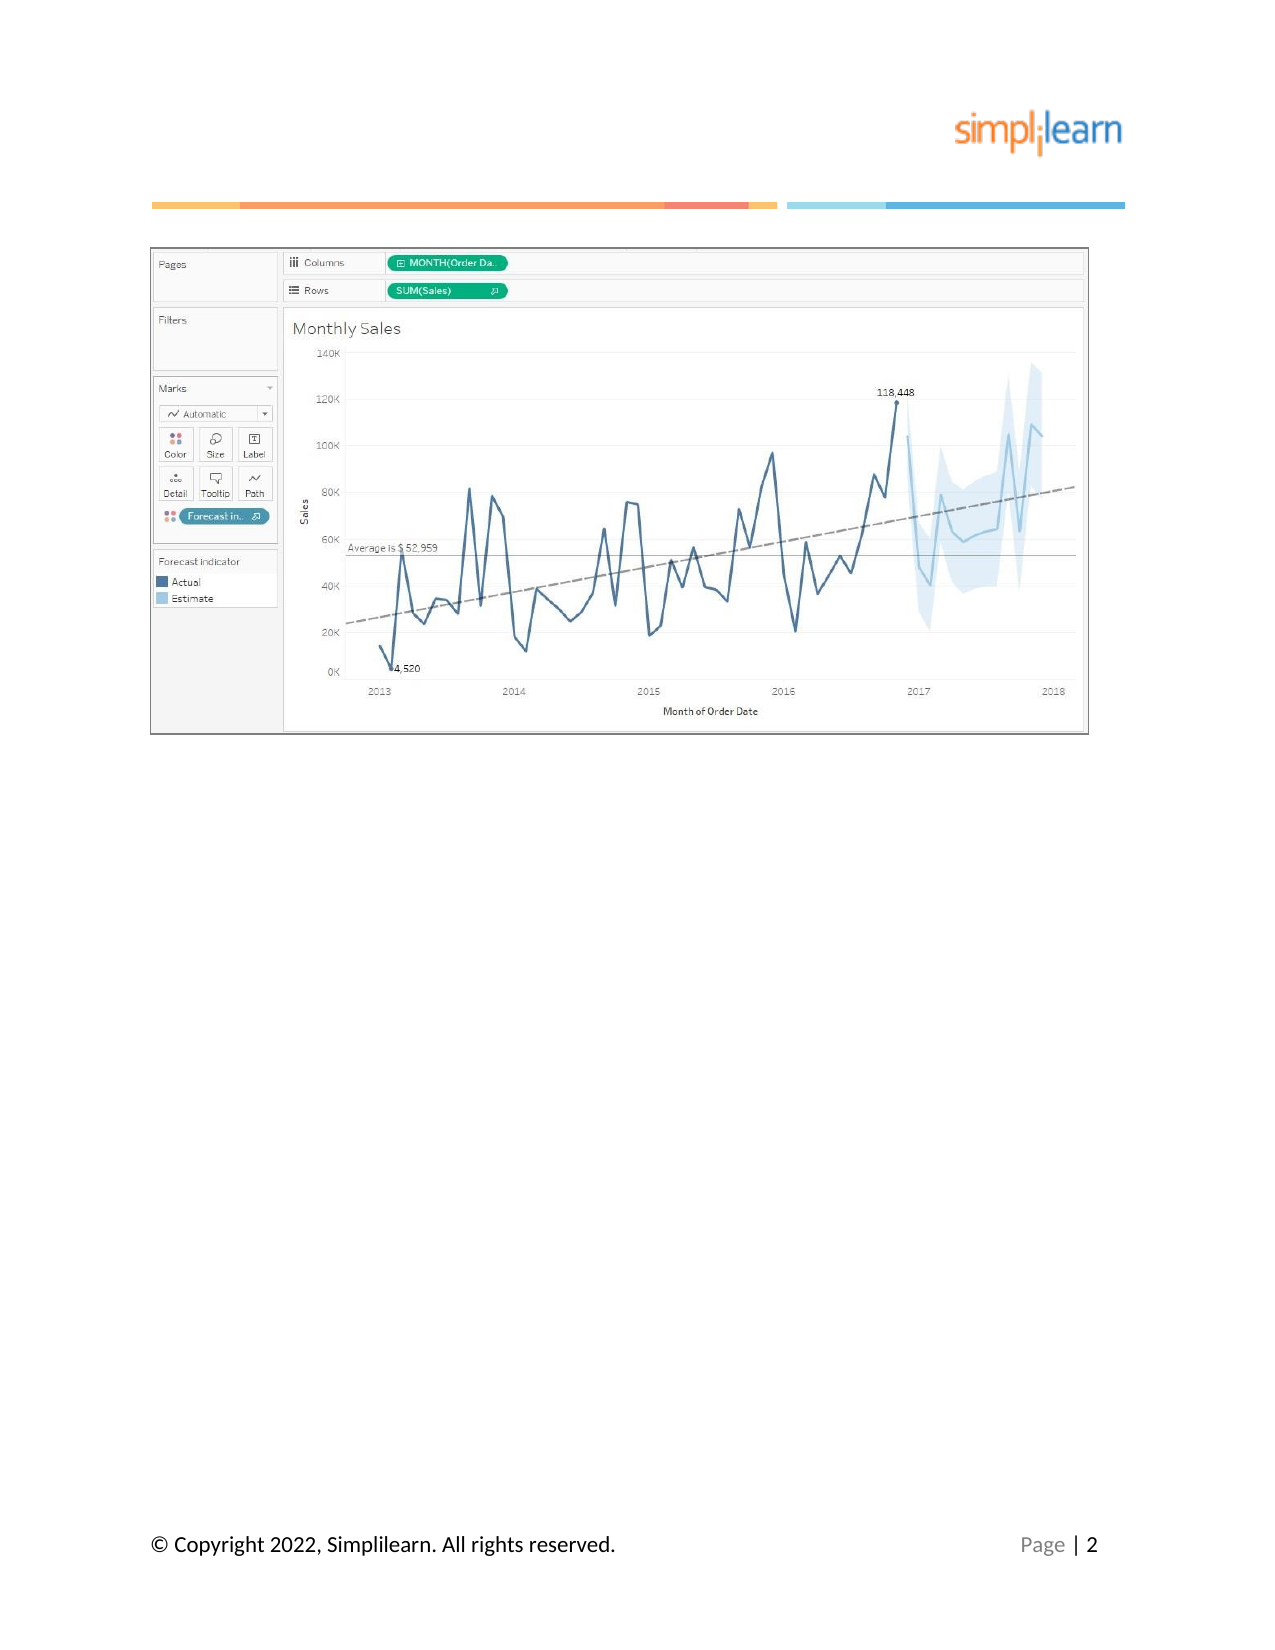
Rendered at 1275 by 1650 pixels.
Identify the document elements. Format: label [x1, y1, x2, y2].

picture [151, 249, 1088, 733]
picture [150, 201, 1125, 212]
picture [951, 102, 1125, 171]
